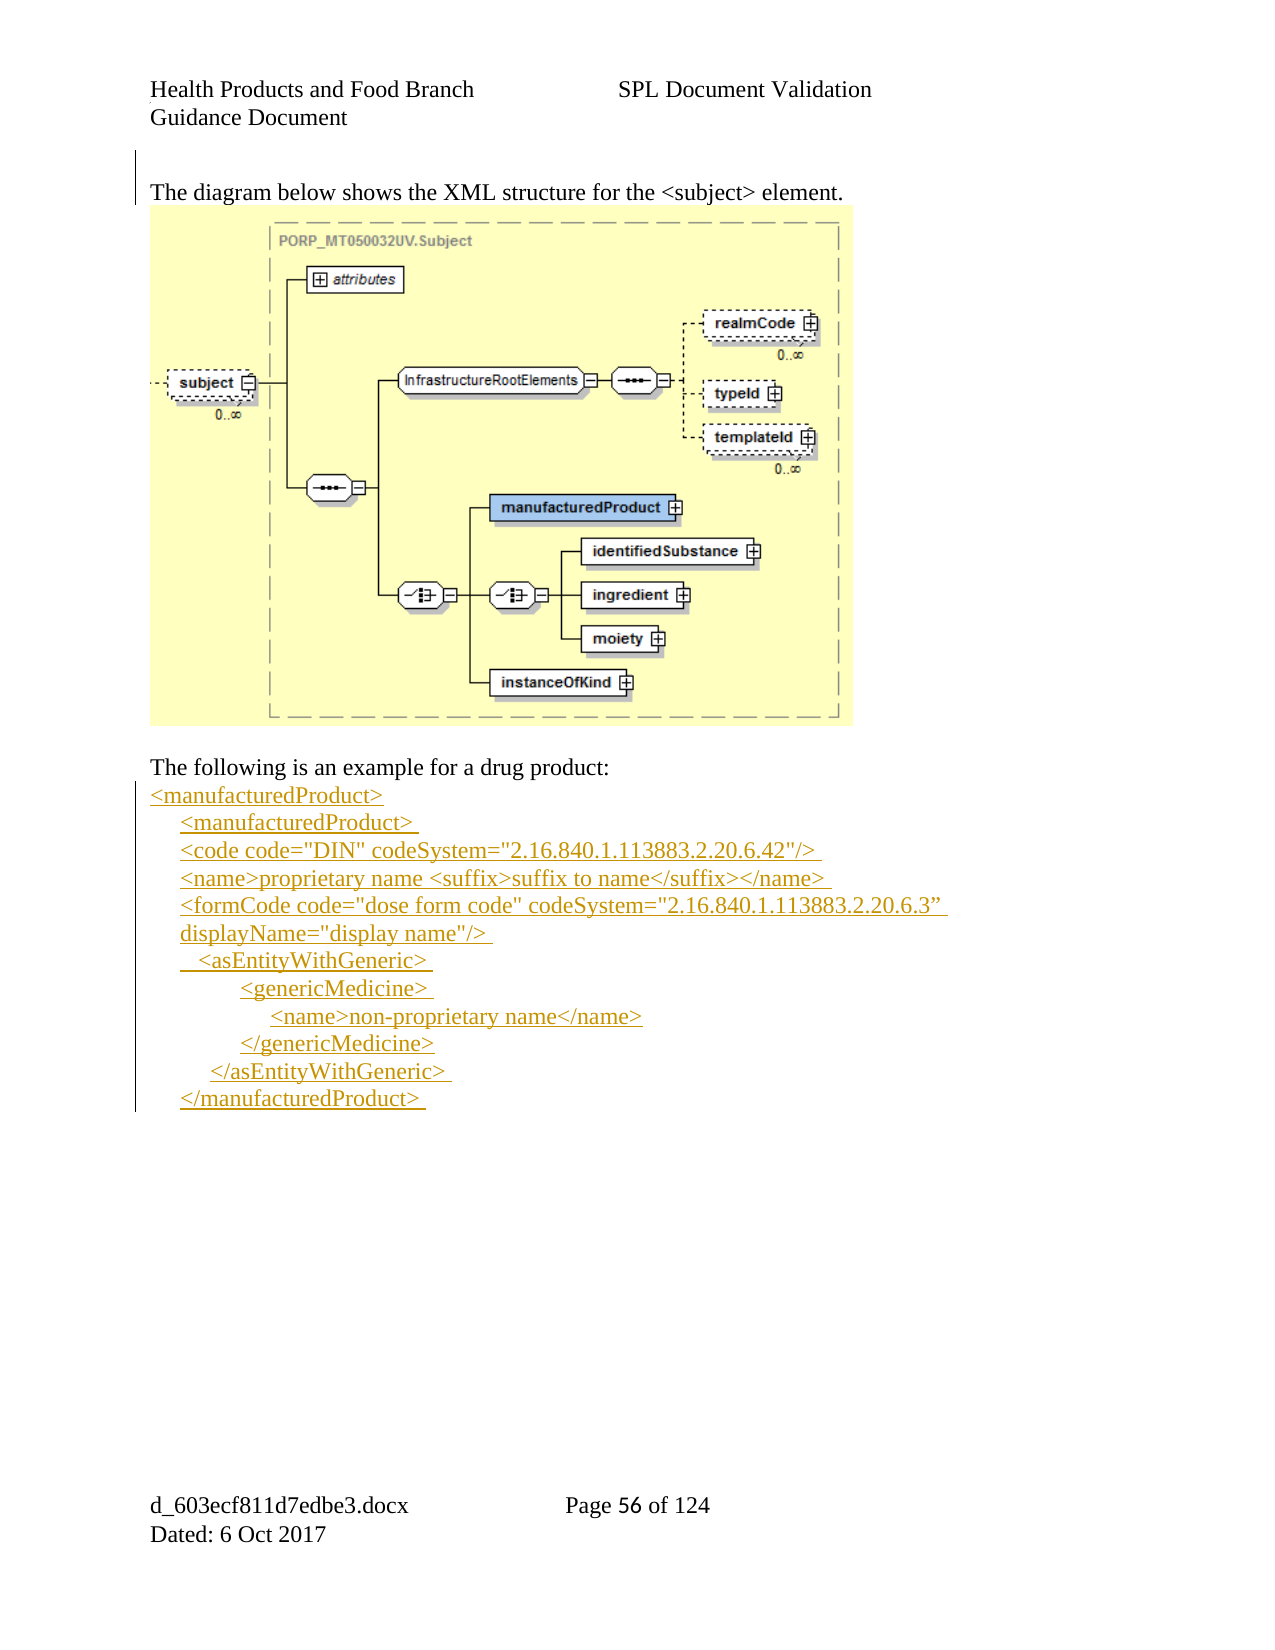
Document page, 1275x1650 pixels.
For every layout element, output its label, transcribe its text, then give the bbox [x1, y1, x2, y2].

picture [150, 205, 854, 726]
text The diagram below shows the XML structure for the <subject> element. [150, 178, 1125, 205]
text The following is an example for a drug product: [150, 753, 1125, 781]
